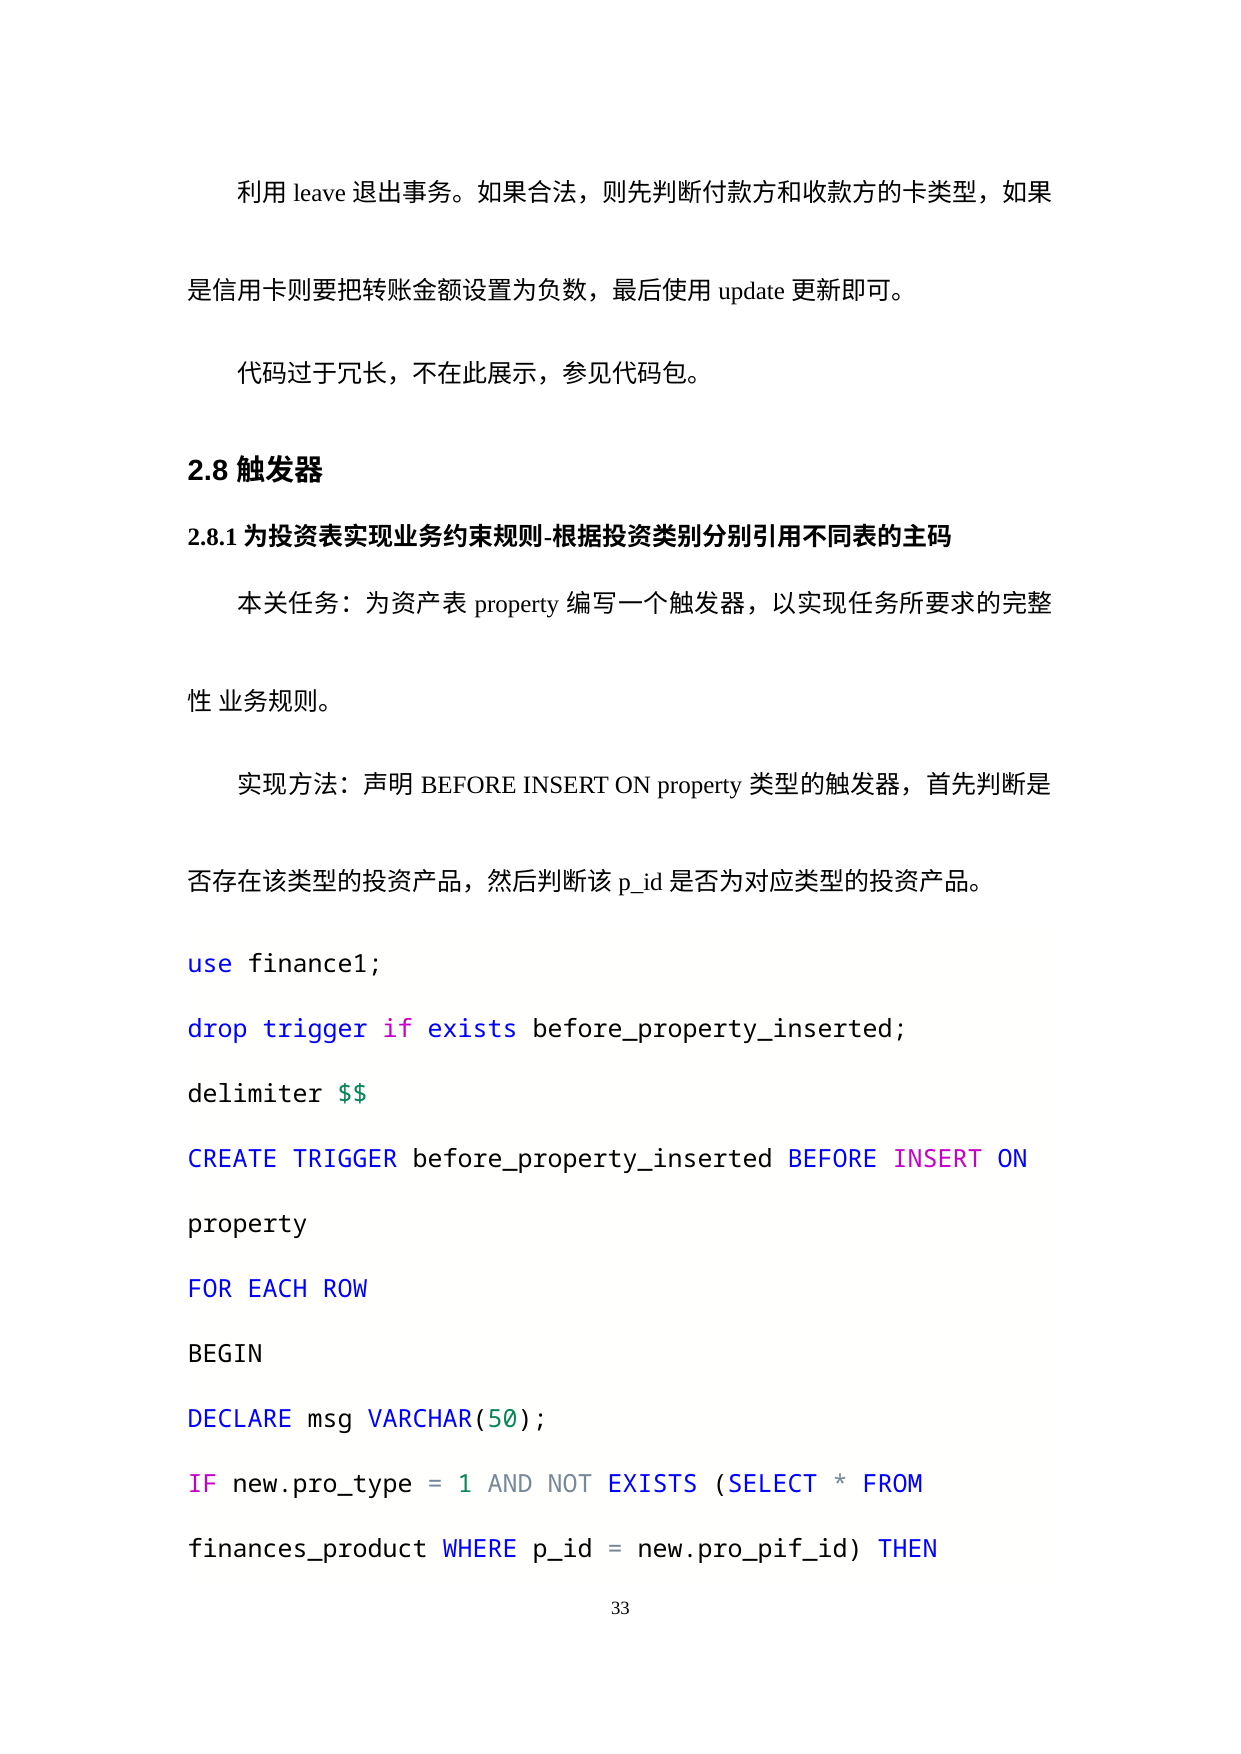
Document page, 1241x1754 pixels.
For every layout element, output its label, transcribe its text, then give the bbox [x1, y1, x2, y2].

text use finance1; [187, 931, 1053, 996]
text drop trigger if exists before_property_inserted; [187, 996, 1053, 1061]
text IF new.pro_type = 1 AND NOT EXISTS (SELECT * FROM finances_product WHERE p_id = new.pro_pif_id) THEN [187, 1451, 1053, 1581]
text delimiter $$ [187, 1061, 1053, 1126]
text DECLARE msg VARCHAR(50); [187, 1386, 1053, 1451]
text FOR EACH ROW [187, 1256, 1053, 1321]
text 利用 leave 退出事务。如果合法，则先判断付款方和收款方的卡类型，如果是信用卡则要把转账金额设置为负数，最后使用 update 更新即可。 [187, 158, 1053, 321]
text 代码过于冗长，不在此展示，参见代码包。 [187, 339, 1053, 404]
subtitle 2.8 触发器 [187, 435, 1053, 500]
text CREATE TRIGGER before_property_inserted BEFORE INSERT ON property [187, 1126, 1053, 1256]
text 本关任务：为资产表 property 编写一个触发器，以实现任务所要求的完整性 业务规则。 [187, 569, 1053, 732]
subtitle 2.8.1 为投资表实现业务约束规则-根据投资类别分别引用不同表的主码 [187, 516, 1053, 553]
text BEGIN [187, 1321, 1053, 1386]
text 实现方法：声明 BEFORE INSERT ON property 类型的触发器，首先判断是否存在该类型的投资产品，然后判断该 p_id 是否为对应类型的投资产品。 [187, 750, 1053, 912]
